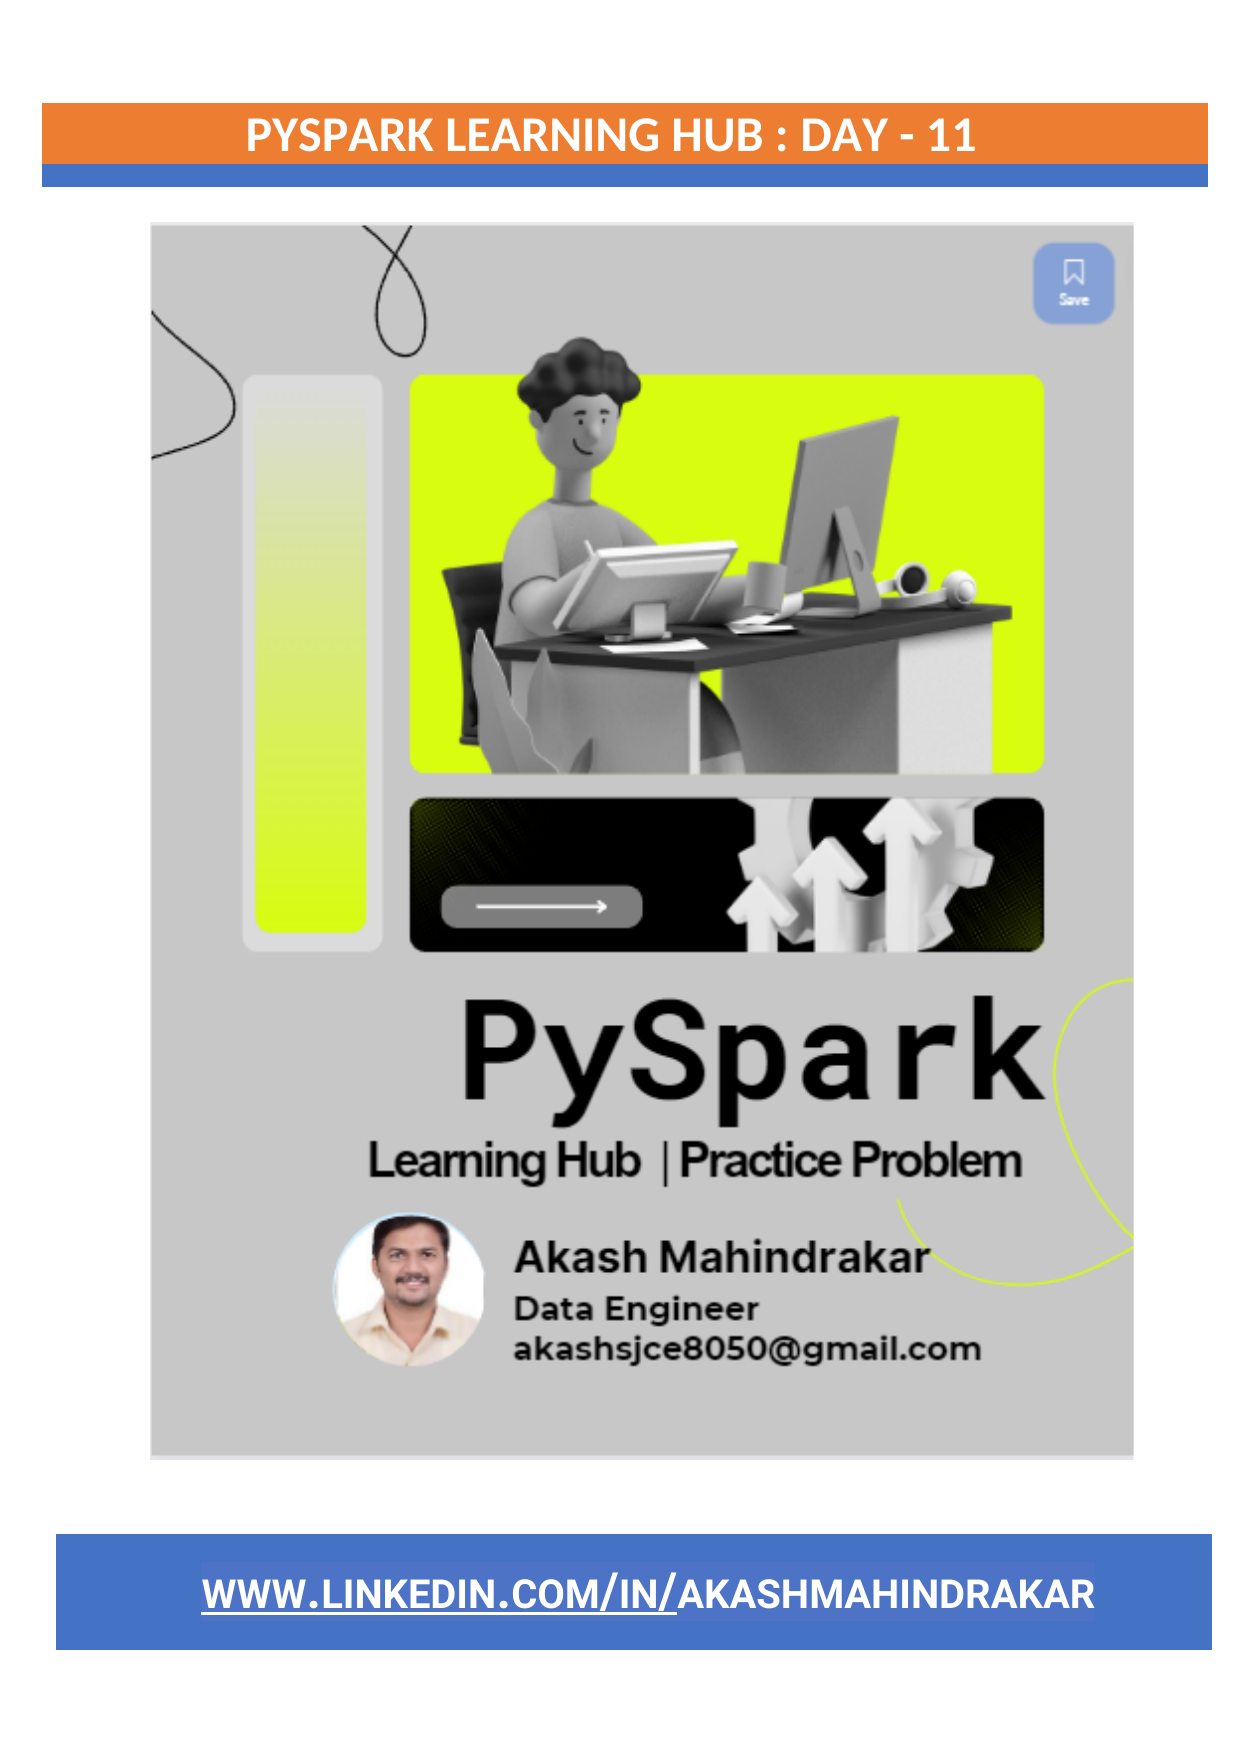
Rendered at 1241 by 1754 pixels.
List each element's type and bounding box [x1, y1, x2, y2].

picture [150, 222, 1134, 1460]
